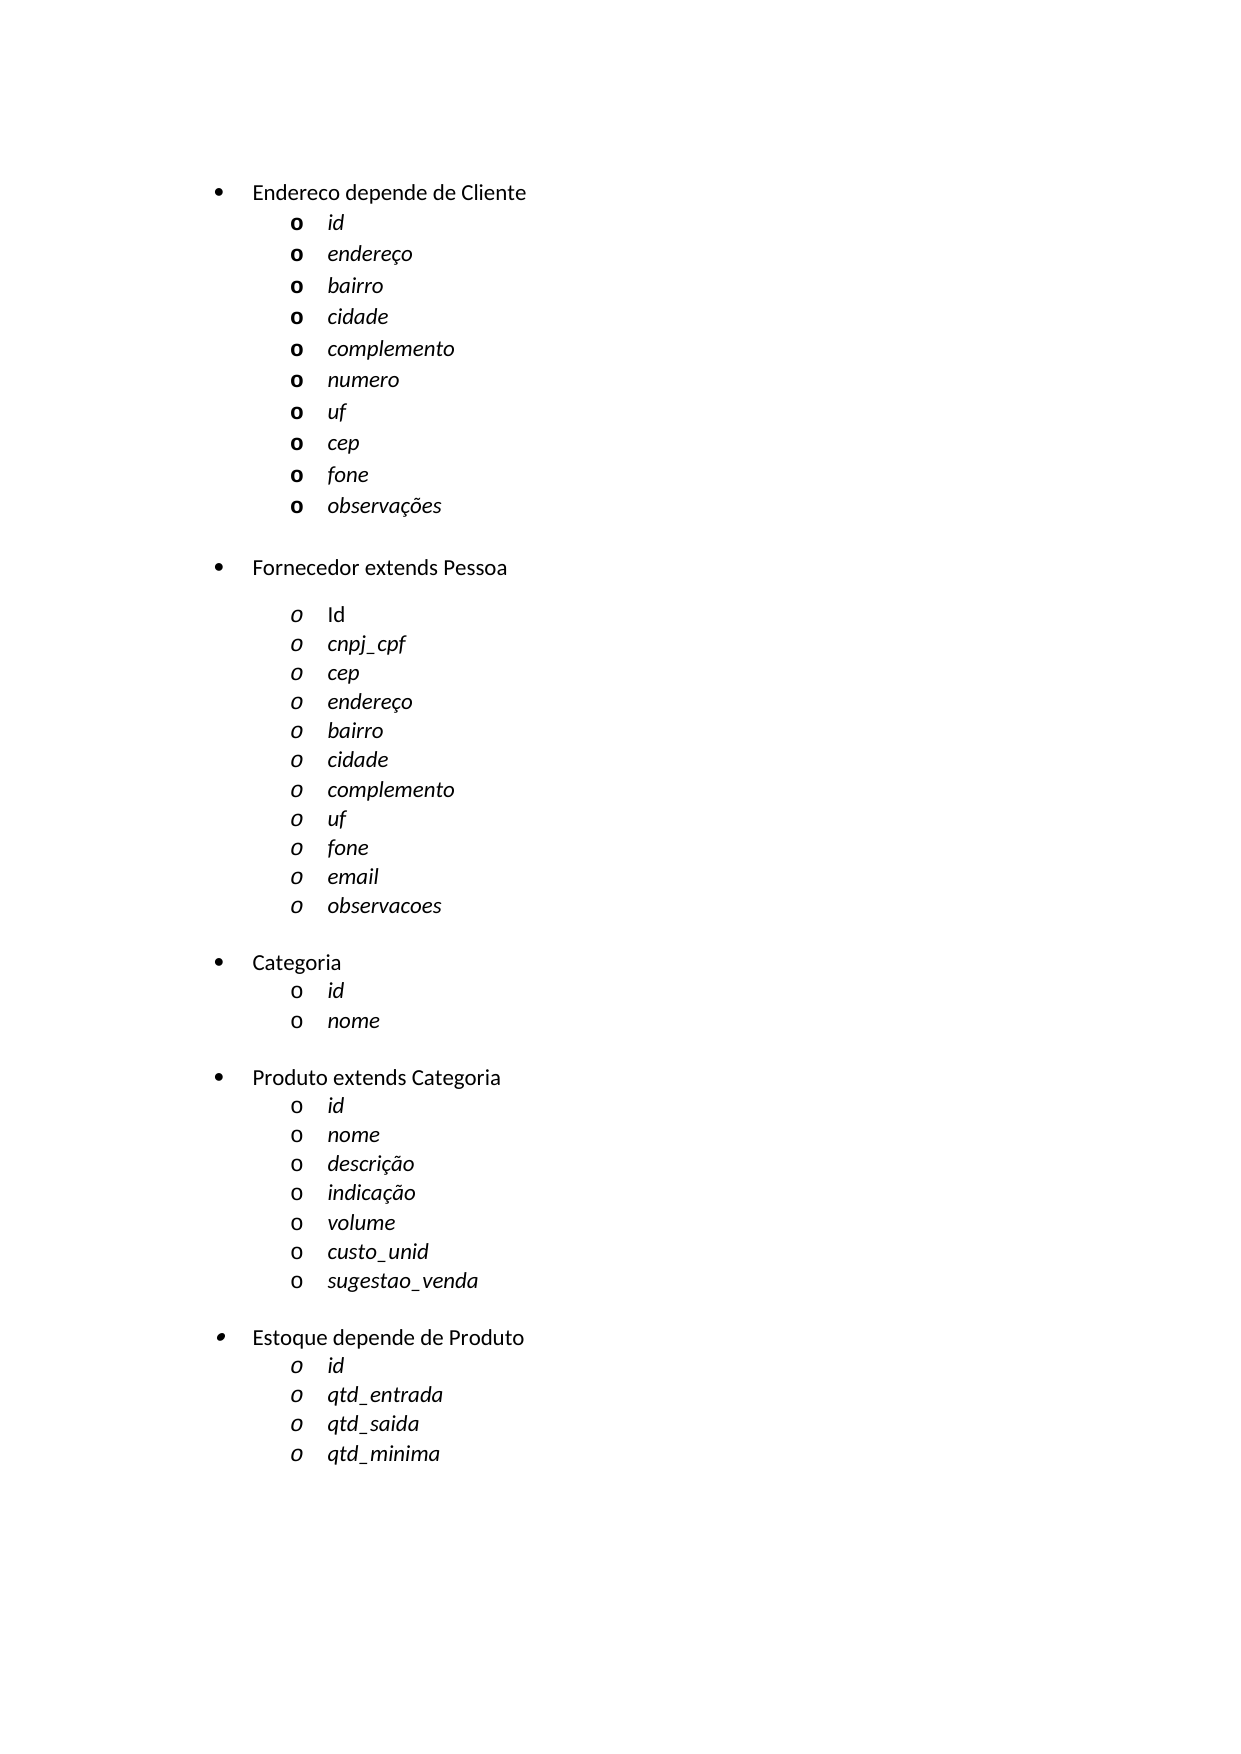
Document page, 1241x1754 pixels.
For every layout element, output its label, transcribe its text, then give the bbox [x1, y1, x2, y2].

list qtd_entrada [290, 1380, 1063, 1409]
list id [290, 208, 1063, 237]
list nome [290, 1120, 1063, 1149]
list complemento [290, 775, 1063, 804]
list qtd_saida [290, 1409, 1063, 1439]
list id [290, 1351, 1063, 1380]
list fone [290, 833, 1063, 862]
list complemento [290, 334, 1063, 363]
list custo_unid [290, 1237, 1063, 1266]
list cep [290, 428, 1063, 457]
list bairro [290, 271, 1063, 300]
list nome [290, 1006, 1063, 1035]
list sugestao_venda [290, 1266, 1063, 1295]
list observacoes [290, 891, 1063, 921]
list endereço [290, 687, 1063, 716]
list Id [290, 600, 1063, 629]
list cidade [290, 746, 1063, 775]
list fone [290, 460, 1063, 489]
list endereço [290, 239, 1063, 269]
list Estoque depende de Produto [215, 1323, 1063, 1351]
list cidade [290, 302, 1063, 332]
list qtd_minima [290, 1439, 1063, 1468]
list id [290, 977, 1063, 1006]
list Produto extends Categoria [215, 1063, 1063, 1091]
list Categoria [215, 948, 1063, 977]
list cnpj_cpf [290, 629, 1063, 658]
list uf [290, 397, 1063, 426]
list observações [290, 491, 1063, 520]
list volume [290, 1208, 1063, 1237]
list uf [290, 804, 1063, 833]
list descrição [290, 1149, 1063, 1178]
list cep [290, 658, 1063, 687]
list indicação [290, 1178, 1063, 1208]
list Fornecedor extends Pessoa [215, 553, 1063, 581]
list bairro [290, 716, 1063, 746]
list id [290, 1091, 1063, 1120]
list email [290, 862, 1063, 891]
list numero [290, 365, 1063, 394]
list Endereco depende de Cliente [215, 178, 1063, 206]
